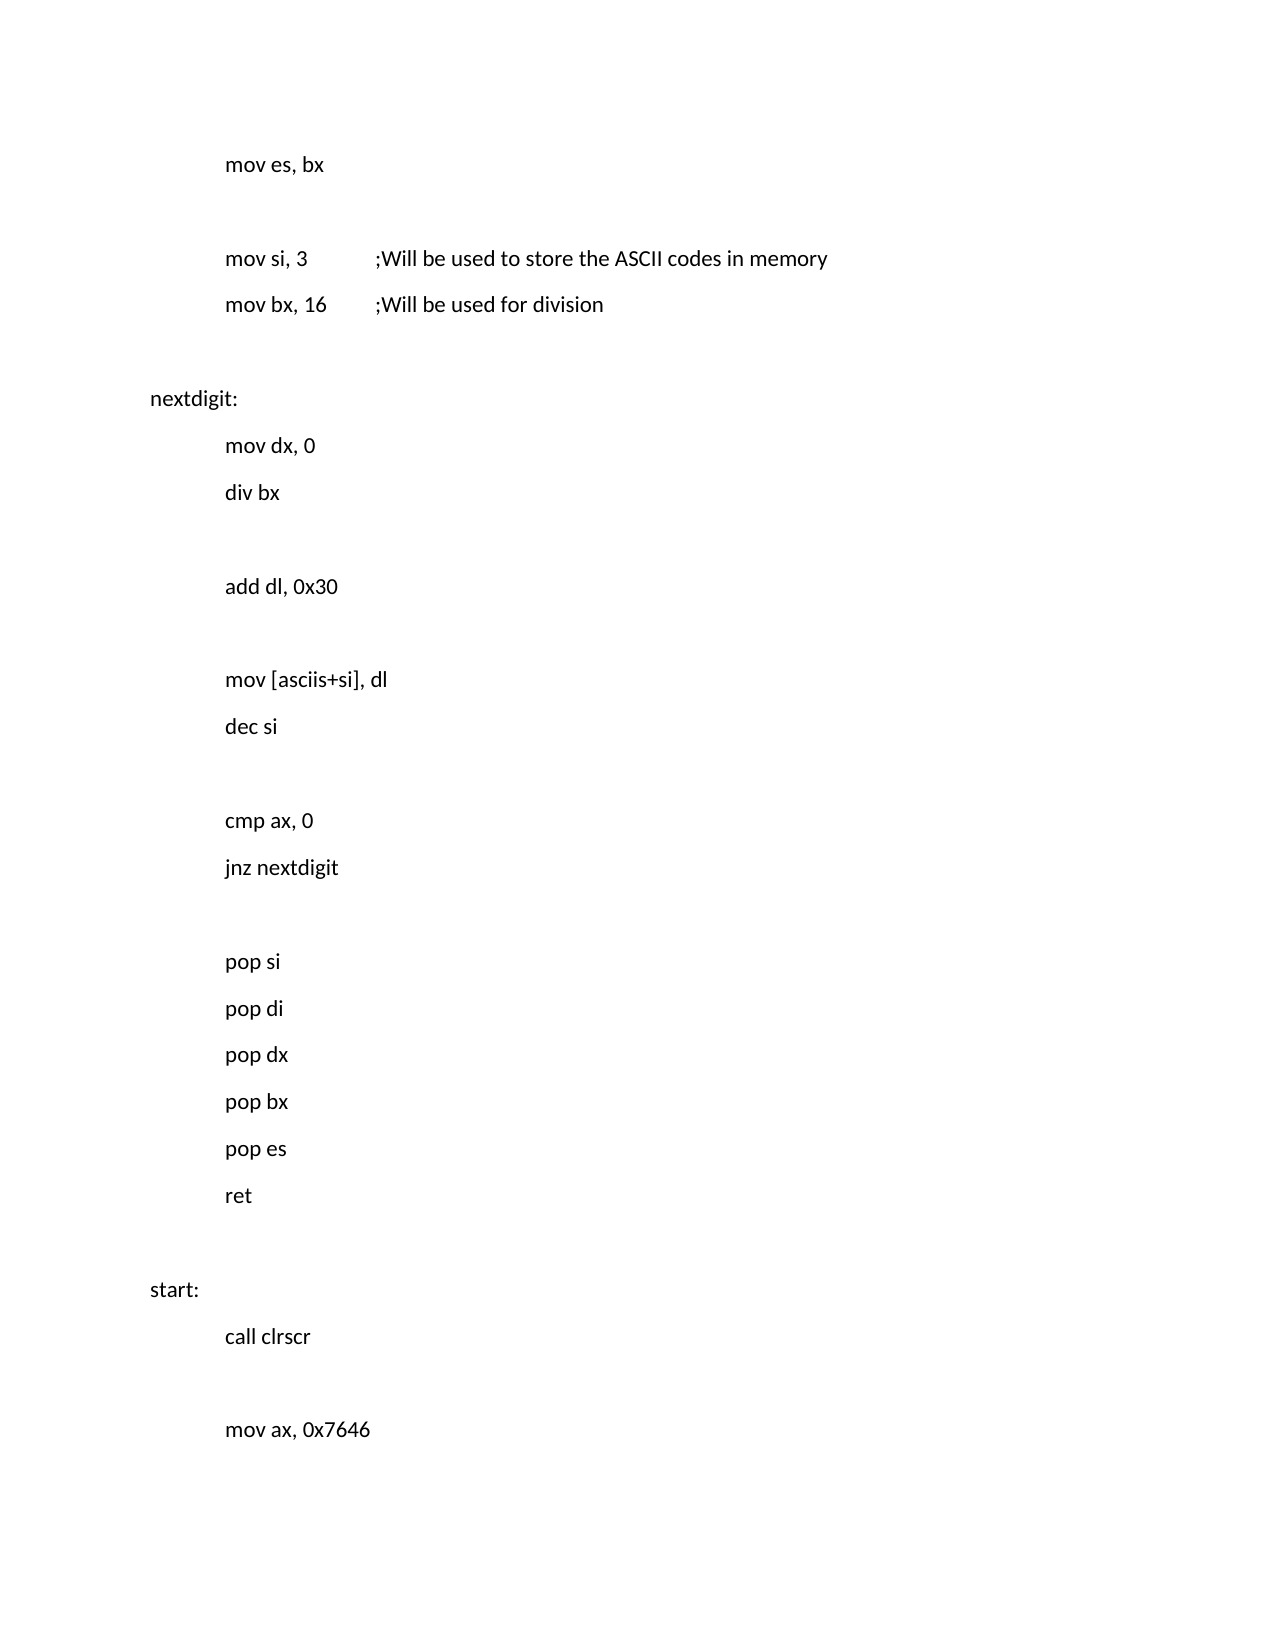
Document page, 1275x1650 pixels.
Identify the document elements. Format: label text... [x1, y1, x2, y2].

text start: [150, 1275, 1125, 1303]
text mov es, bx [150, 150, 1125, 178]
text ret [150, 1181, 1125, 1209]
text cmp ax, 0 [150, 806, 1125, 834]
text dec si [150, 712, 1125, 741]
text nextdigit: [150, 384, 1125, 412]
text add dl, 0x30 [150, 572, 1125, 600]
text div bx [150, 478, 1125, 506]
text pop bx [150, 1087, 1125, 1116]
text pop di [150, 994, 1125, 1022]
text mov ax, 0x7646 [150, 1416, 1125, 1444]
text mov si, 3 ;Will be used to store the ASCII codes in memory [150, 244, 1125, 272]
text mov [asciis+si], dl [150, 666, 1125, 694]
text call clrscr [150, 1322, 1125, 1350]
text pop si [150, 947, 1125, 975]
text mov bx, 16 ;Will be used for division [150, 291, 1125, 319]
text pop dx [150, 1041, 1125, 1069]
text jnz nextdigit [150, 853, 1125, 881]
text mov dx, 0 [150, 431, 1125, 459]
text pop es [150, 1134, 1125, 1162]
